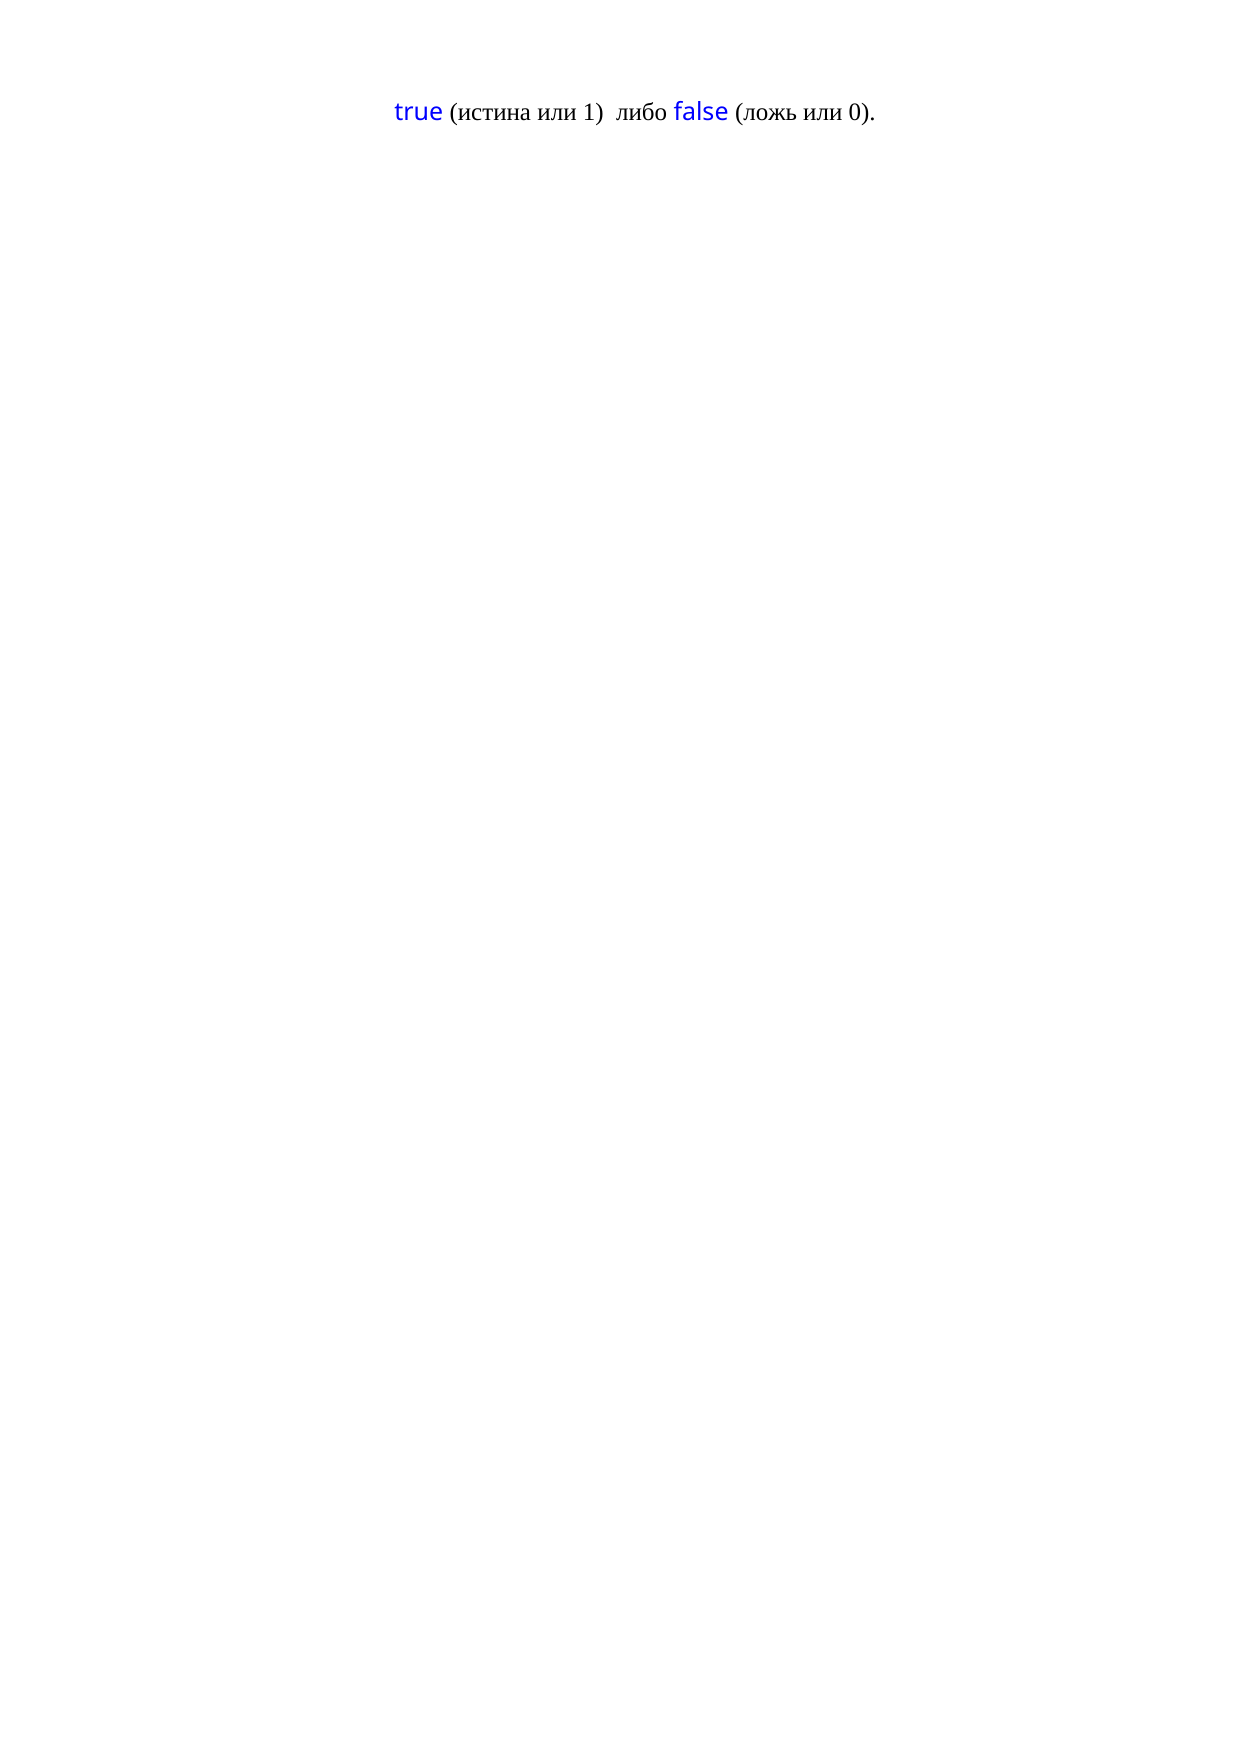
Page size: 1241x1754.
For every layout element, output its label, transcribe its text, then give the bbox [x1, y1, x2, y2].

text true (истина или 1) либо false (ложь или 0). [118, 94, 1152, 128]
